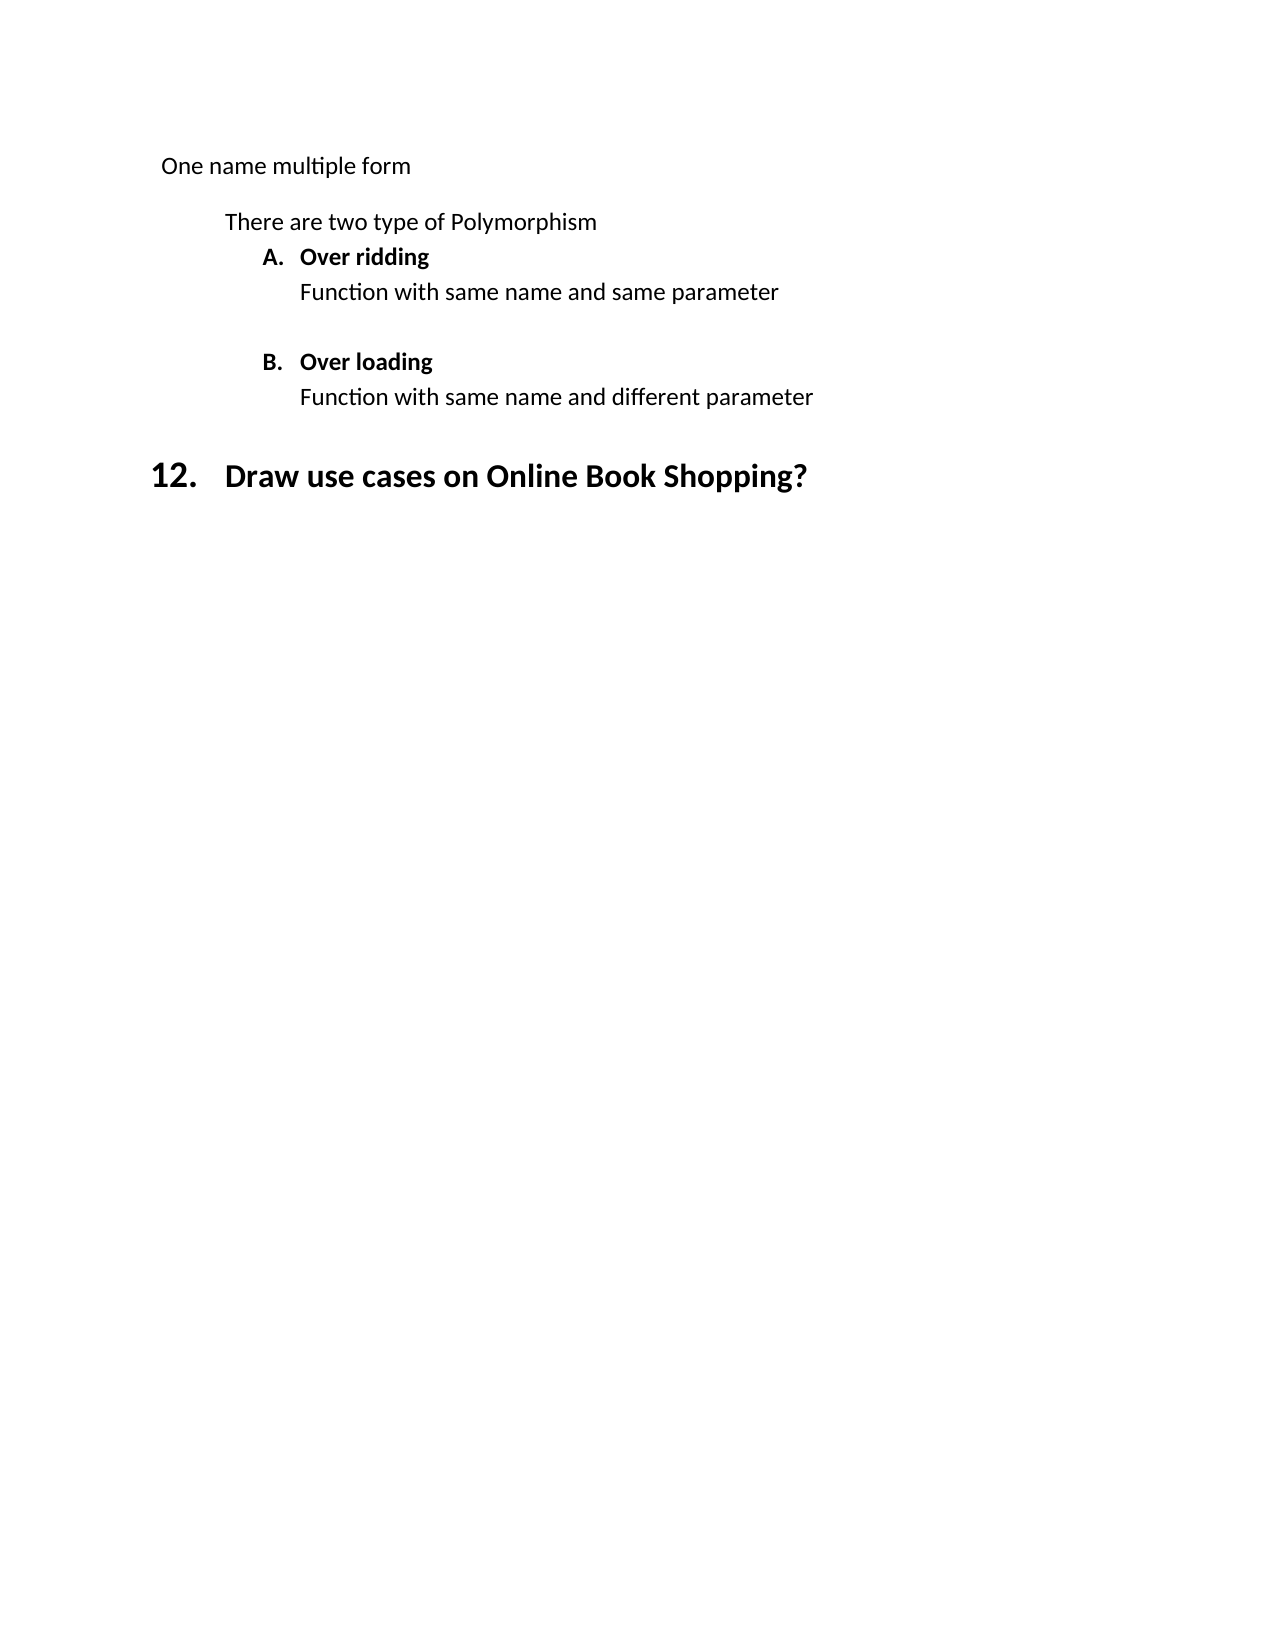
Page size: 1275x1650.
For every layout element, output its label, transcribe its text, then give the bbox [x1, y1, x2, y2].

list Function with same name and same parameter [300, 276, 1125, 306]
list Function with same name and different parameter [300, 381, 1125, 411]
list Draw use cases on Online Book Shopping? [150, 451, 1125, 497]
list There are two type of Polymorphism [225, 206, 1125, 236]
text One name multiple form [150, 150, 1125, 181]
list Over ridding [262, 241, 1125, 271]
list Over loading [262, 346, 1125, 376]
